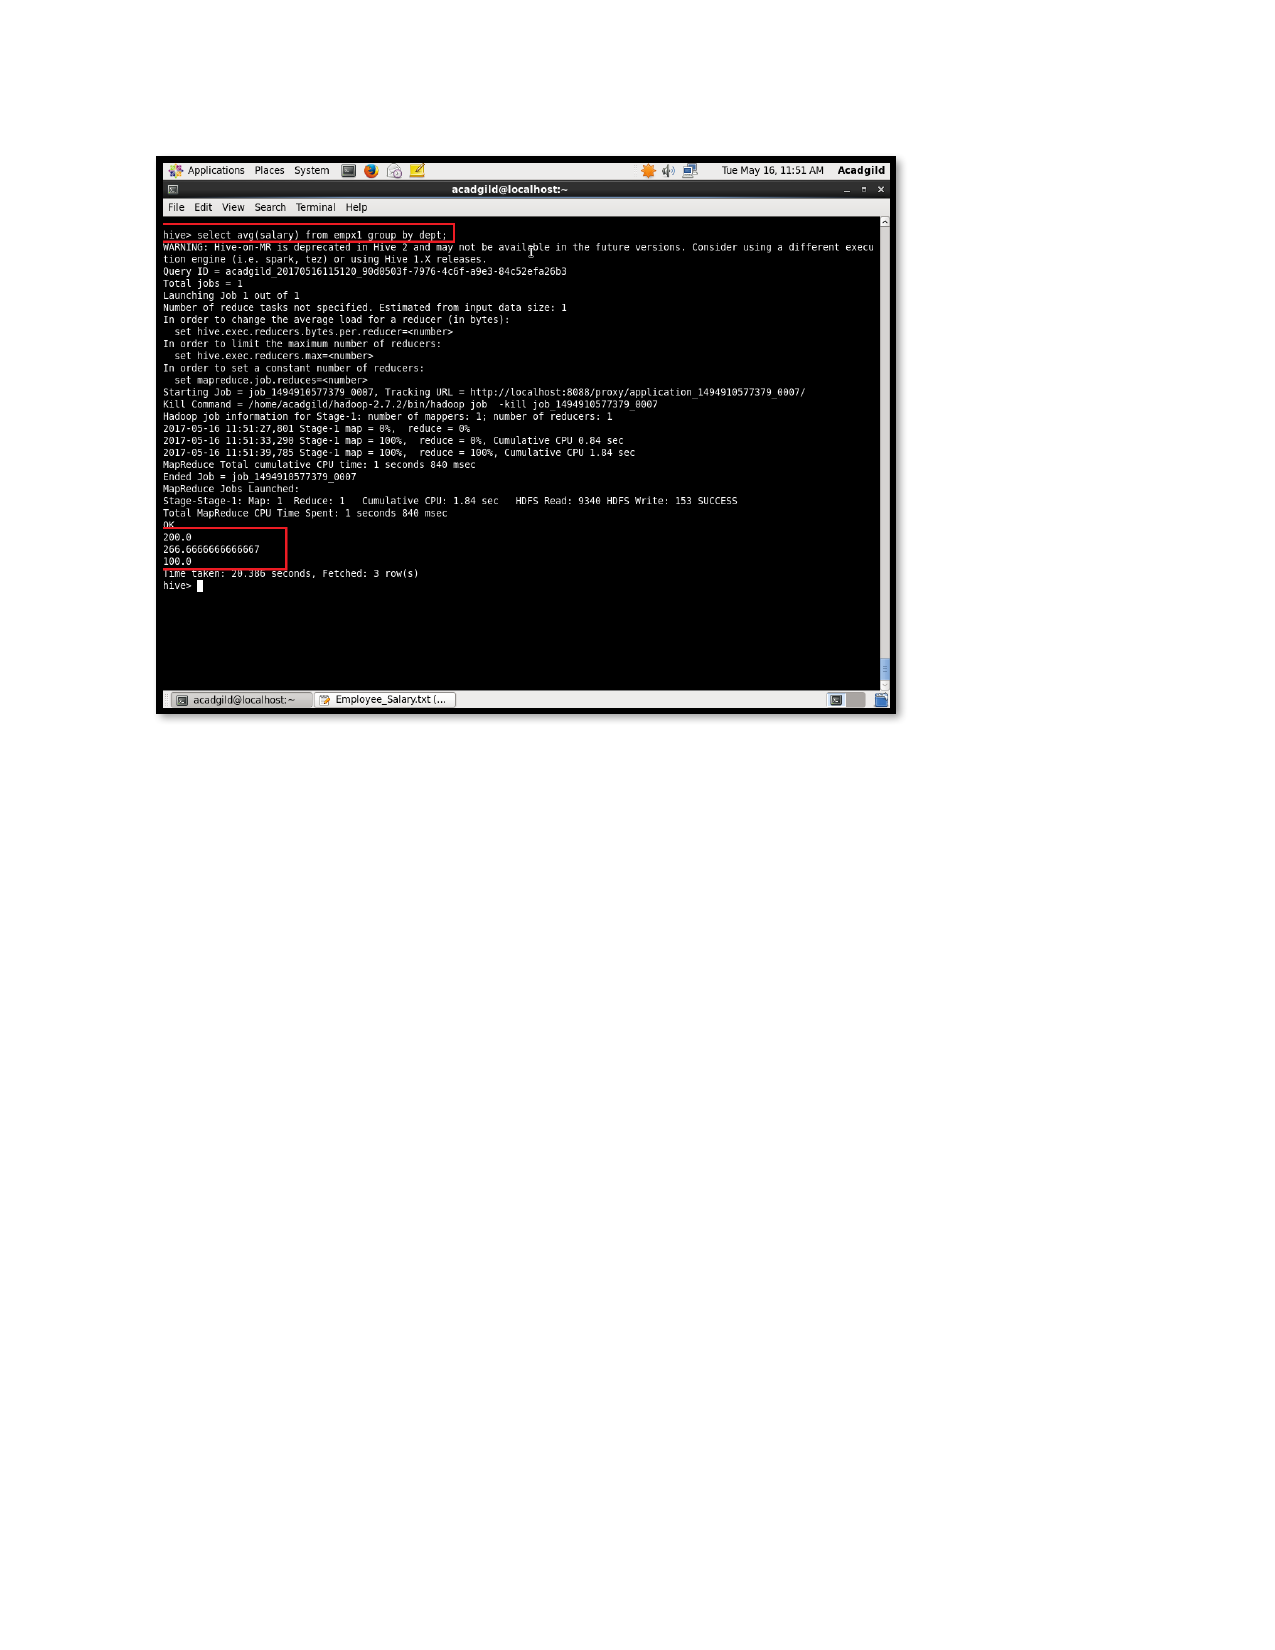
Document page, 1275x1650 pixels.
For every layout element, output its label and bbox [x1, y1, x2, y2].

picture [163, 163, 890, 708]
